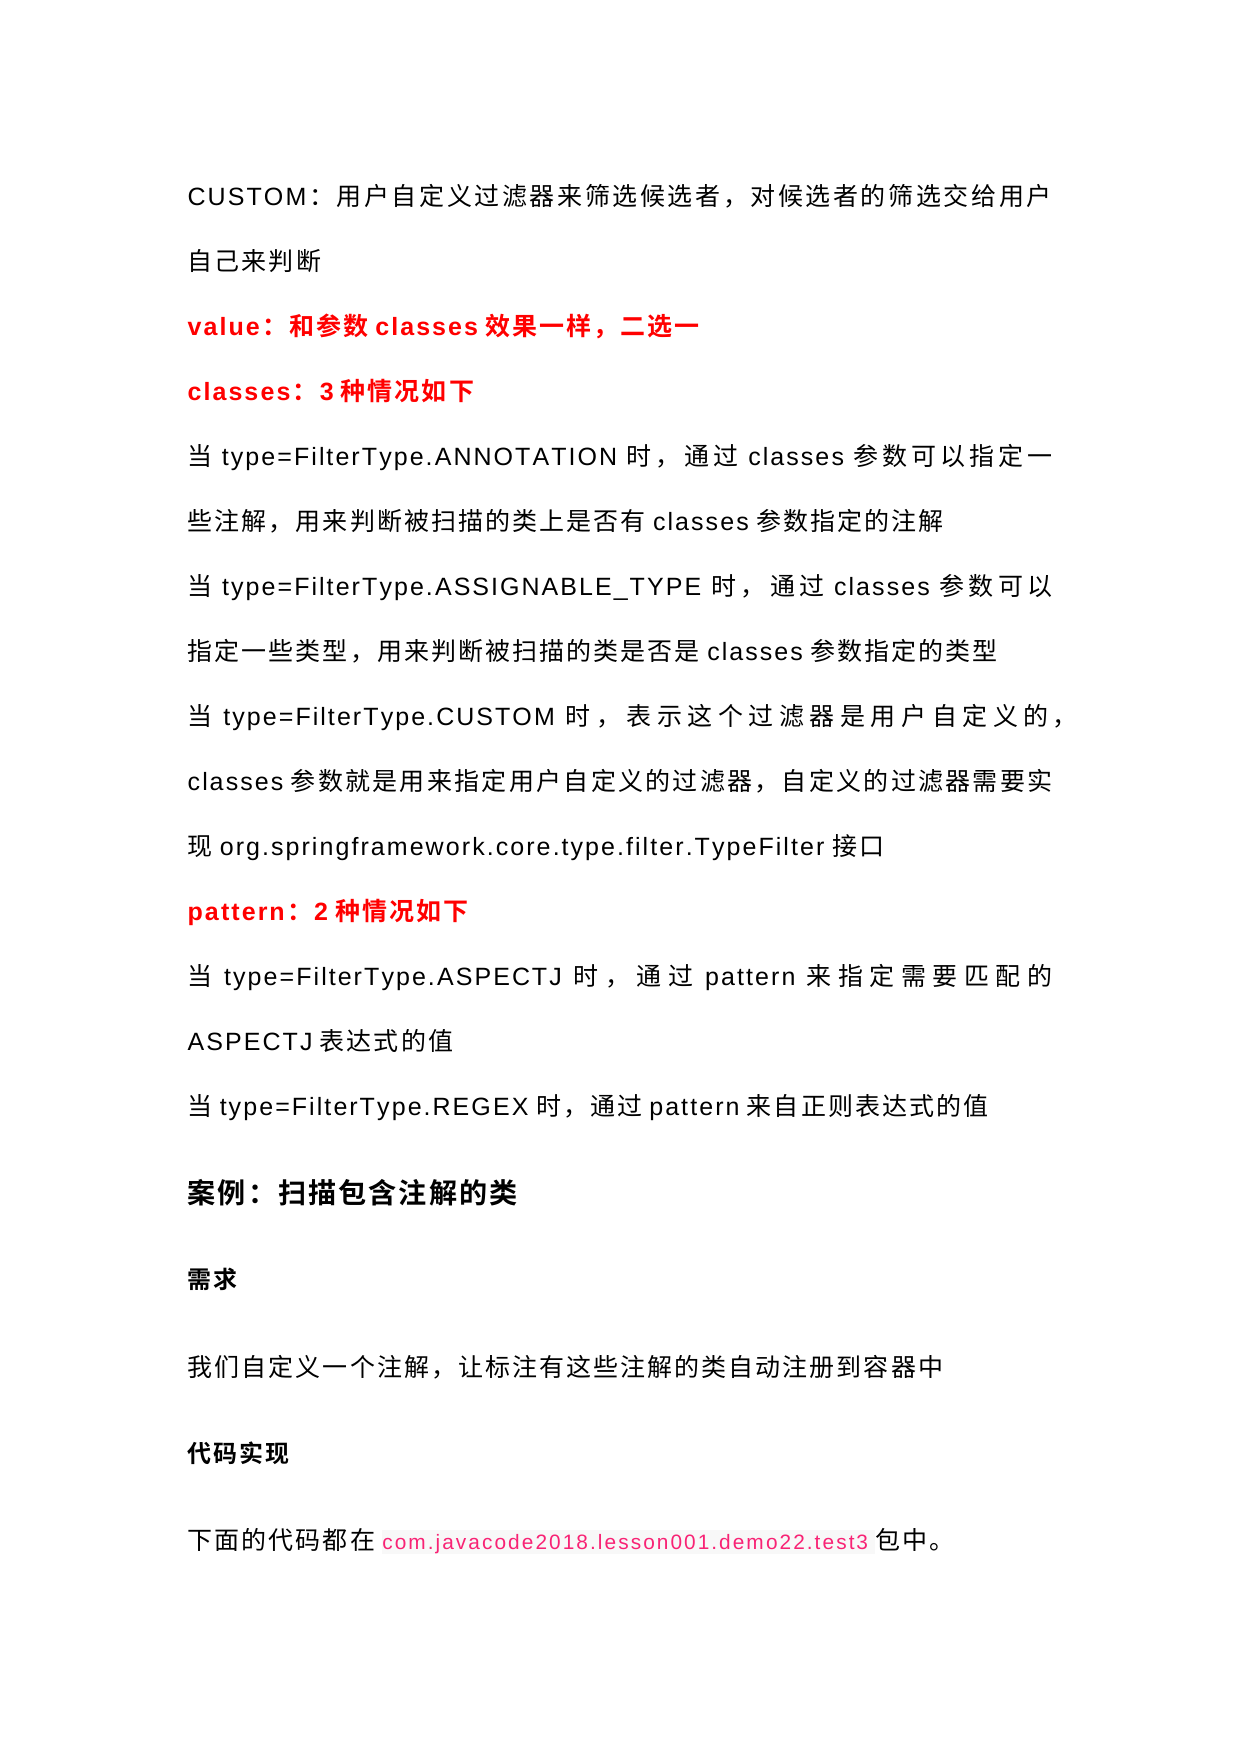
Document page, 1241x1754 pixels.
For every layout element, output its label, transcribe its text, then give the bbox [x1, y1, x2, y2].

text 当type=FilterType.ANNOTATION时，通过classes参数可以指定一些注解，用来判断被扫描的类上是否有classes参数指定的注解 [187, 422, 1053, 552]
text 当type=FilterType.REGEX时，通过pattern来自正则表达式的值 [187, 1072, 1053, 1137]
text classes：3种情况如下 [187, 357, 1053, 422]
subtitle 案例：扫描包含注解的类 [187, 1159, 1053, 1224]
text 当type=FilterType.ASSIGNABLE_TYPE时，通过classes参数可以指定一些类型，用来判断被扫描的类是否是classes参数指定的类型 [187, 552, 1053, 682]
text CUSTOM：用户自定义过滤器来筛选候选者，对候选者的筛选交给用户自己来判断 [187, 162, 1053, 292]
text 下面的代码都在com.javacode2018.lesson001.demo22.test3包中。 [187, 1506, 1053, 1571]
subtitle 需求 [187, 1246, 1053, 1311]
subtitle 代码实现 [187, 1419, 1053, 1484]
text pattern：2种情况如下 [187, 877, 1053, 942]
text 当type=FilterType.ASPECTJ时，通过pattern来指定需要匹配的ASPECTJ表达式的值 [187, 942, 1053, 1072]
text 当type=FilterType.CUSTOM时，表示这个过滤器是用户自定义的，classes参数就是用来指定用户自定义的过滤器，自定义的过滤器需要实现org.springframework.core.type.filter.TypeFilter接口 [187, 682, 1053, 877]
text value：和参数classes效果一样，二选一 [187, 292, 1053, 357]
text 我们自定义一个注解，让标注有这些注解的类自动注册到容器中 [187, 1333, 1053, 1398]
